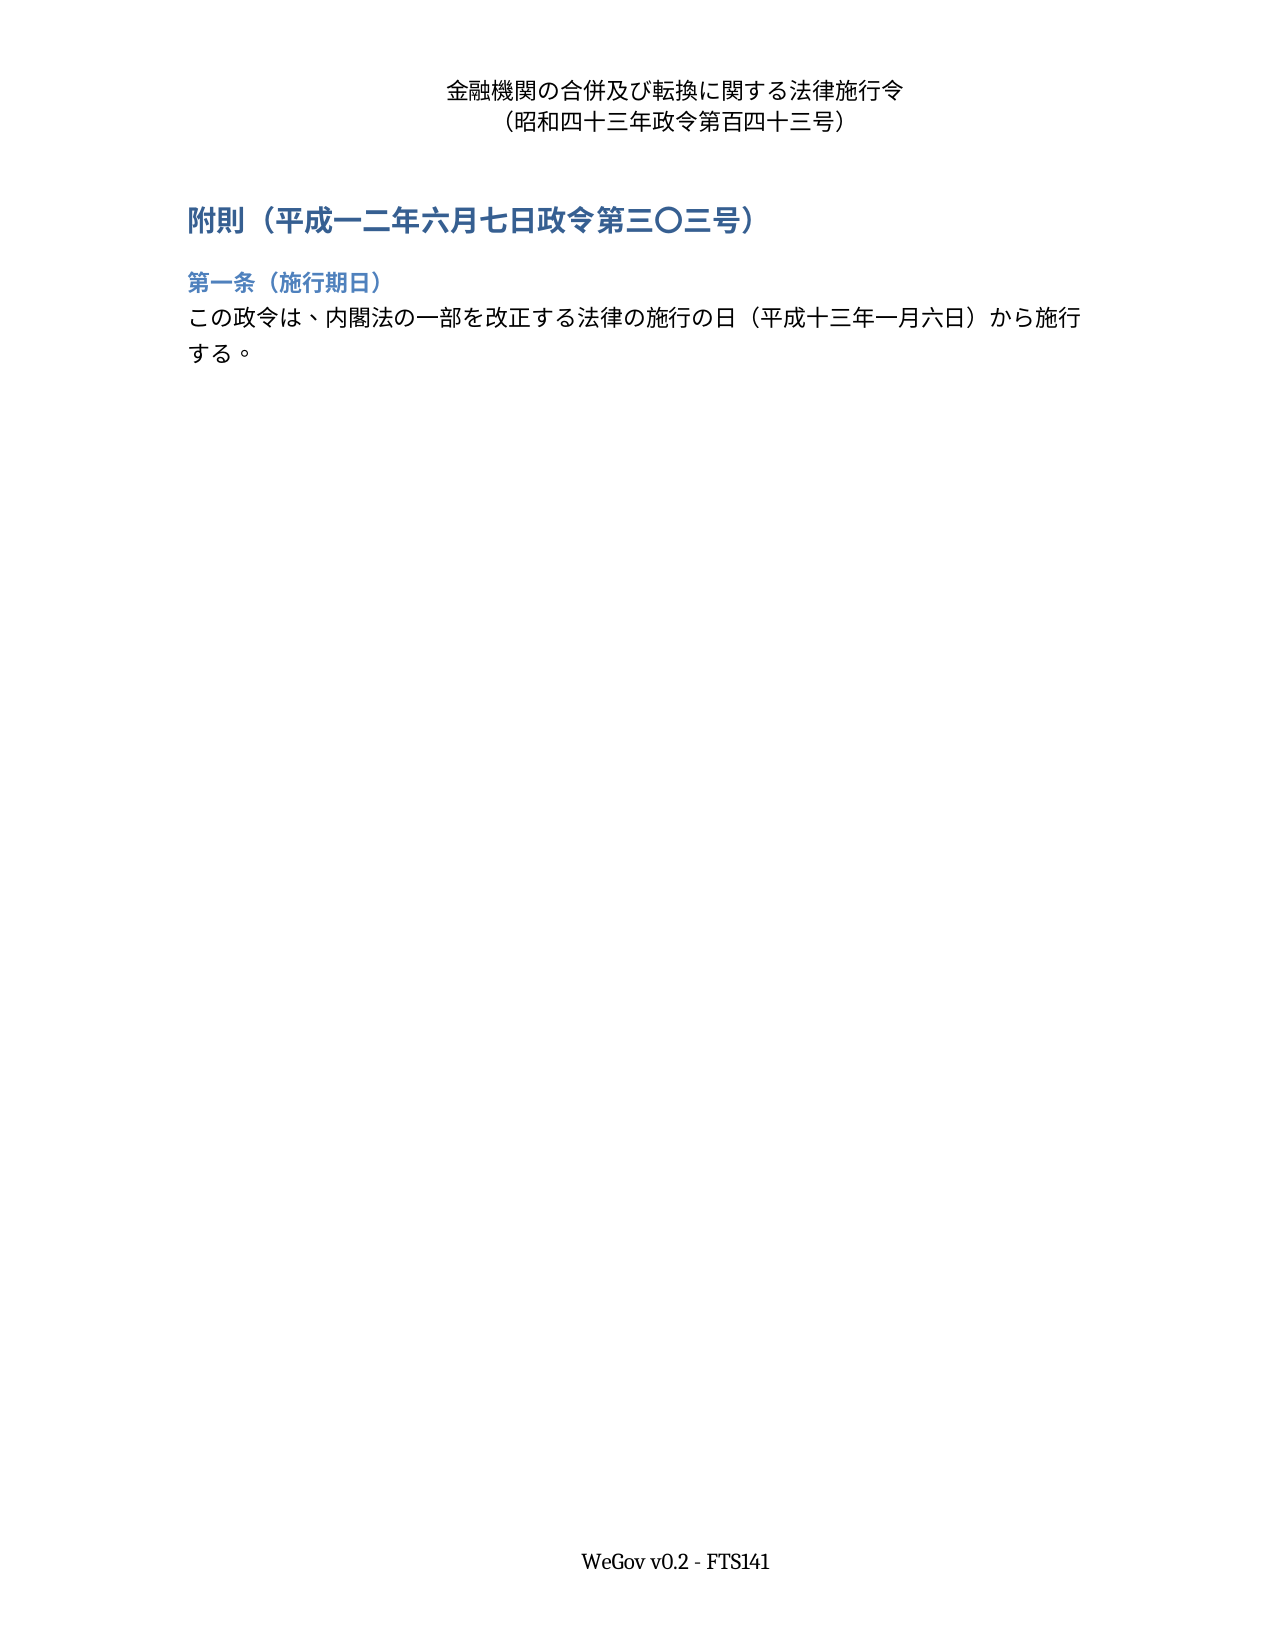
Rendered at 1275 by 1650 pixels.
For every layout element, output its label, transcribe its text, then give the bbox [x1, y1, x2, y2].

subtitle 第一条（施行期日） [187, 266, 1087, 298]
subtitle 附則（平成一二年六月七日政令第三〇三号） [187, 200, 1087, 240]
text この政令は、内閣法の一部を改正する法律の施行の日（平成十三年一月六日）から施行する。 [187, 302, 1087, 369]
